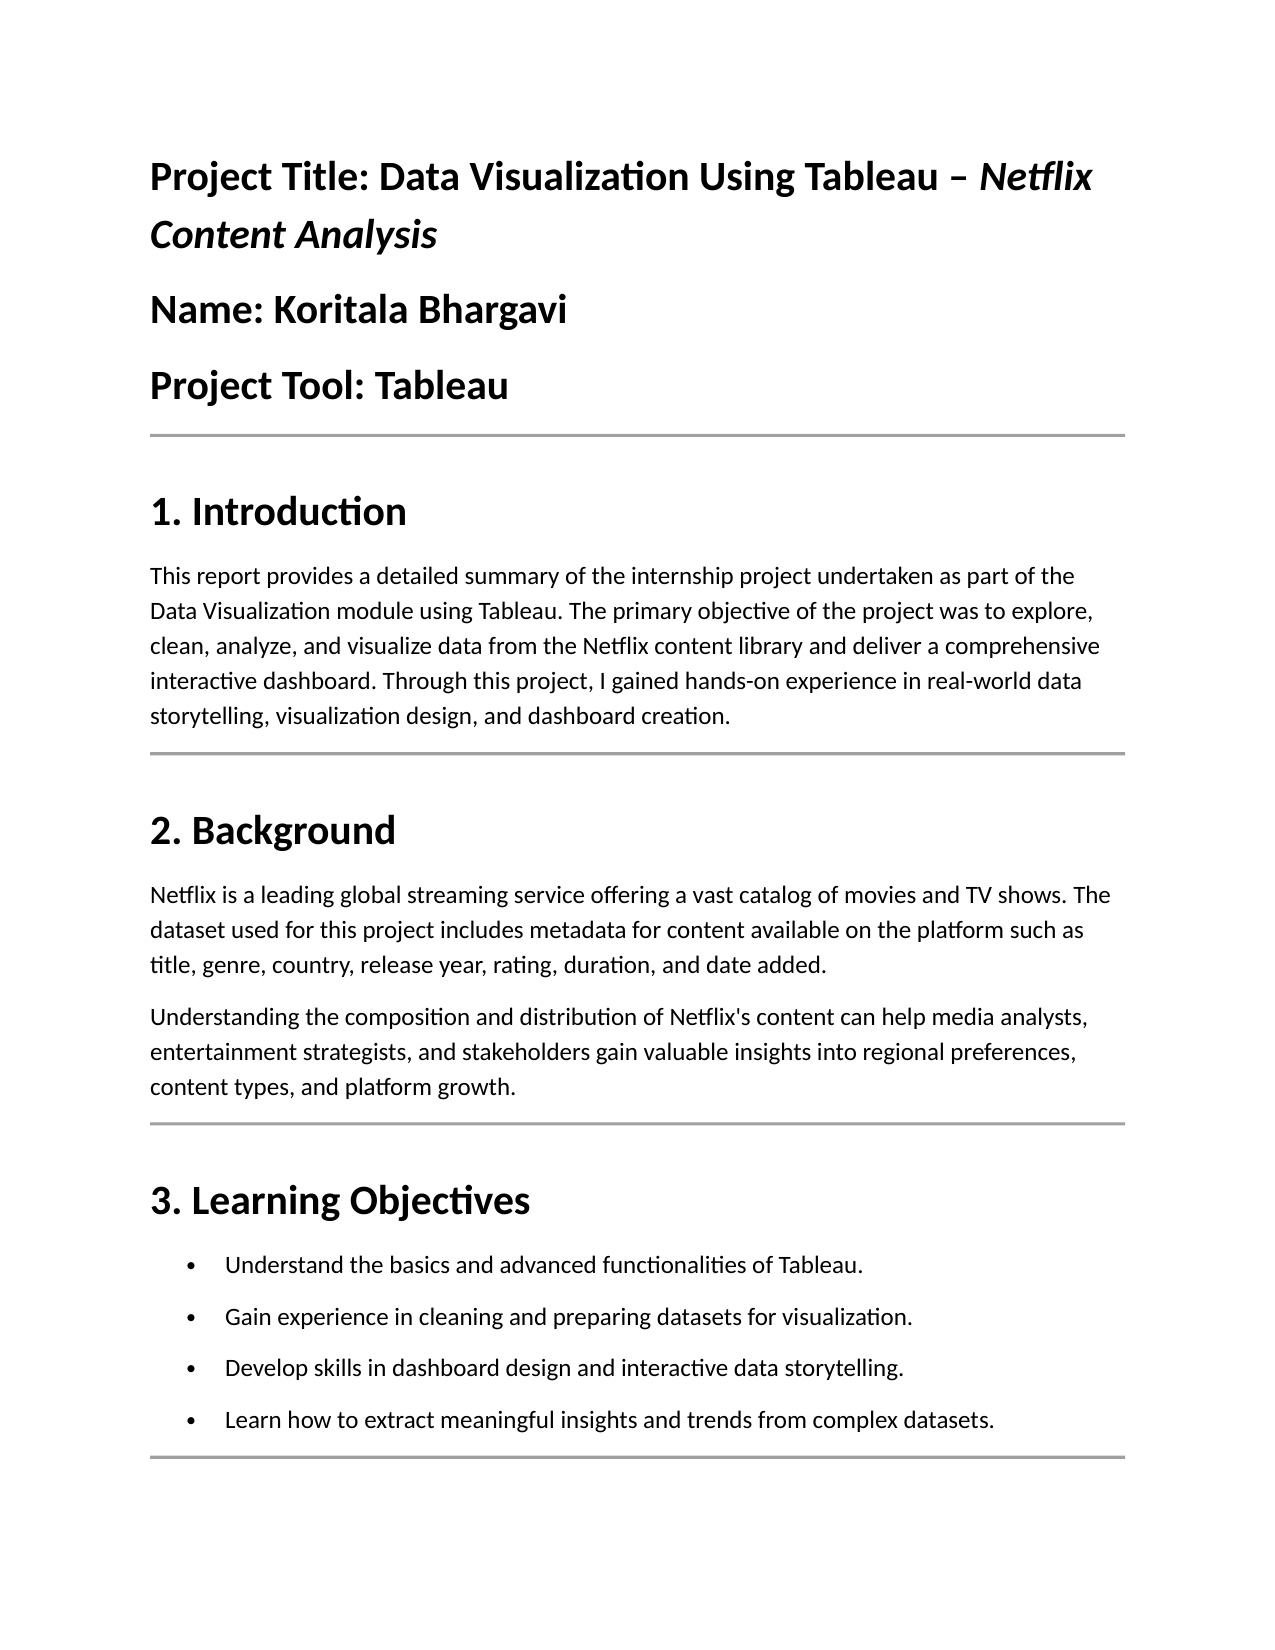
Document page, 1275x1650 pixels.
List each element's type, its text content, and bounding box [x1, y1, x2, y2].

list Develop skills in dashboard design and interactive data storytelling. [187, 1352, 1125, 1383]
list Learn how to extract meaningful insights and trends from complex datasets. [187, 1404, 1125, 1434]
text Name: Koritala Bhargavi [150, 283, 1125, 334]
text 3. Learning Objectives [150, 1174, 1125, 1225]
list Understand the basics and advanced functionalities of Tableau. [187, 1249, 1125, 1279]
text 1. Introduction [150, 485, 1125, 536]
text Netflix is a leading global streaming service offering a vast catalog of movies and TV shows. The dataset used for this project includes metadata for content available on the platform such as title, genre, country, release year, rating, duration, and date added. [150, 879, 1125, 979]
list Gain experience in cleaning and preparing datasets for visualization. [187, 1301, 1125, 1331]
text Project Tool: Tableau [150, 359, 1125, 409]
text Project Title: Data Visualization Using Tableau – Netflix Content Analysis [150, 150, 1125, 259]
text This report provides a detailed summary of the internship project undertaken as part of the Data Visualization module using Tableau. The primary objective of the project was to explore, clean, analyze, and visualize data from the Netflix content library and deliver a comprehensive interactive dashboard. Through this project, I gained hands-on experience in real-world data storytelling, visualization design, and dashboard creation. [150, 561, 1125, 731]
text Understanding the composition and distribution of Netflix's content can help media analysts, entertainment strategists, and stakeholders gain valuable insights into regional preferences, content types, and platform growth. [150, 1001, 1125, 1101]
text 2. Background [150, 804, 1125, 855]
